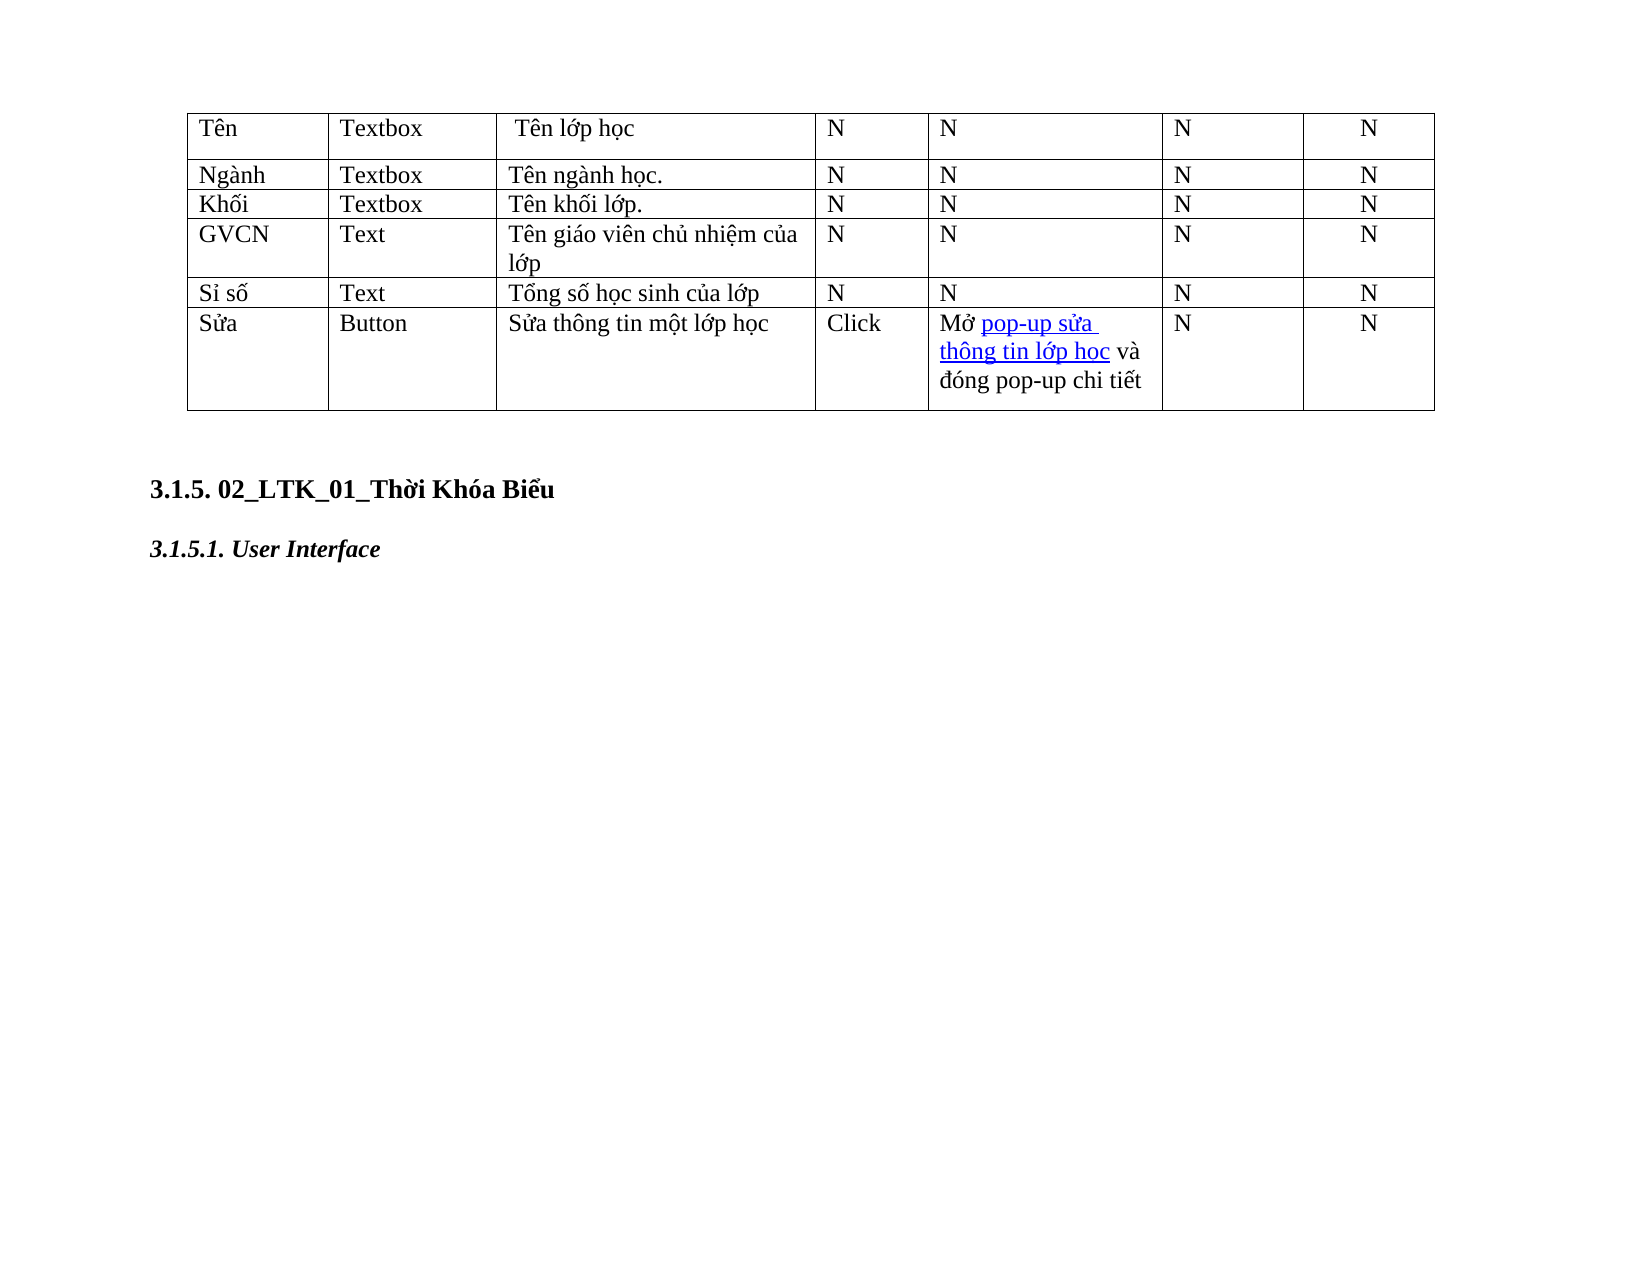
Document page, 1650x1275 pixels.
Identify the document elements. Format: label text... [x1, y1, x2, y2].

table_cell N [929, 160, 1162, 188]
table_cell N [816, 114, 928, 159]
table_cell Sửa [188, 308, 328, 410]
table_cell Sỉ số [188, 278, 328, 307]
table_cell N [816, 219, 928, 277]
table_cell Text [329, 219, 496, 277]
table_cell N [929, 219, 1162, 277]
table_cell Sửa thông tin một lớp học [497, 308, 815, 410]
table_cell Tên giáo viên chủ nhiệm của lớp [497, 219, 815, 277]
table_cell Tên khối lớp. [497, 190, 815, 218]
table_cell Ngành [188, 160, 328, 188]
table_cell Tên ngành học. [497, 160, 815, 188]
table_cell N [929, 114, 1162, 159]
table_cell N [1304, 190, 1434, 218]
table_cell N [1163, 160, 1303, 188]
subtitle 3.1.5. 02_LTK_01_Thời Khóa Biểu [150, 474, 1500, 505]
table_cell N [816, 160, 928, 188]
table_cell Click [816, 308, 928, 410]
subtitle 3.1.5.1. User Interface [150, 534, 1500, 563]
table_cell GVCN [188, 219, 328, 277]
table_cell Textbox [329, 114, 496, 159]
table_cell N [1304, 114, 1434, 159]
table_cell Textbox [329, 190, 496, 218]
table_cell N [929, 278, 1162, 307]
table_cell N [1304, 160, 1434, 188]
table_cell Mở pop-up sửa thông tin lớp học và đóng pop-up chi tiết [929, 308, 1162, 410]
table_cell N [1163, 114, 1303, 159]
table_cell N [1163, 308, 1303, 410]
table_cell N [1304, 278, 1434, 307]
table_cell N [1163, 219, 1303, 277]
table_cell Tên lớp học [497, 114, 815, 159]
table_cell Tổng số học sinh của lớp [497, 278, 815, 307]
table_cell N [1163, 278, 1303, 307]
table_cell Khối [188, 190, 328, 218]
table_cell Text [329, 278, 496, 307]
table_cell N [929, 190, 1162, 218]
table_cell N [1304, 219, 1434, 277]
table_cell Tên [188, 114, 328, 159]
table_cell N [1304, 308, 1434, 410]
table_cell N [816, 190, 928, 218]
table_cell N [1163, 190, 1303, 218]
table_cell N [816, 278, 928, 307]
table_cell Textbox [329, 160, 496, 188]
table_cell Button [329, 308, 496, 410]
